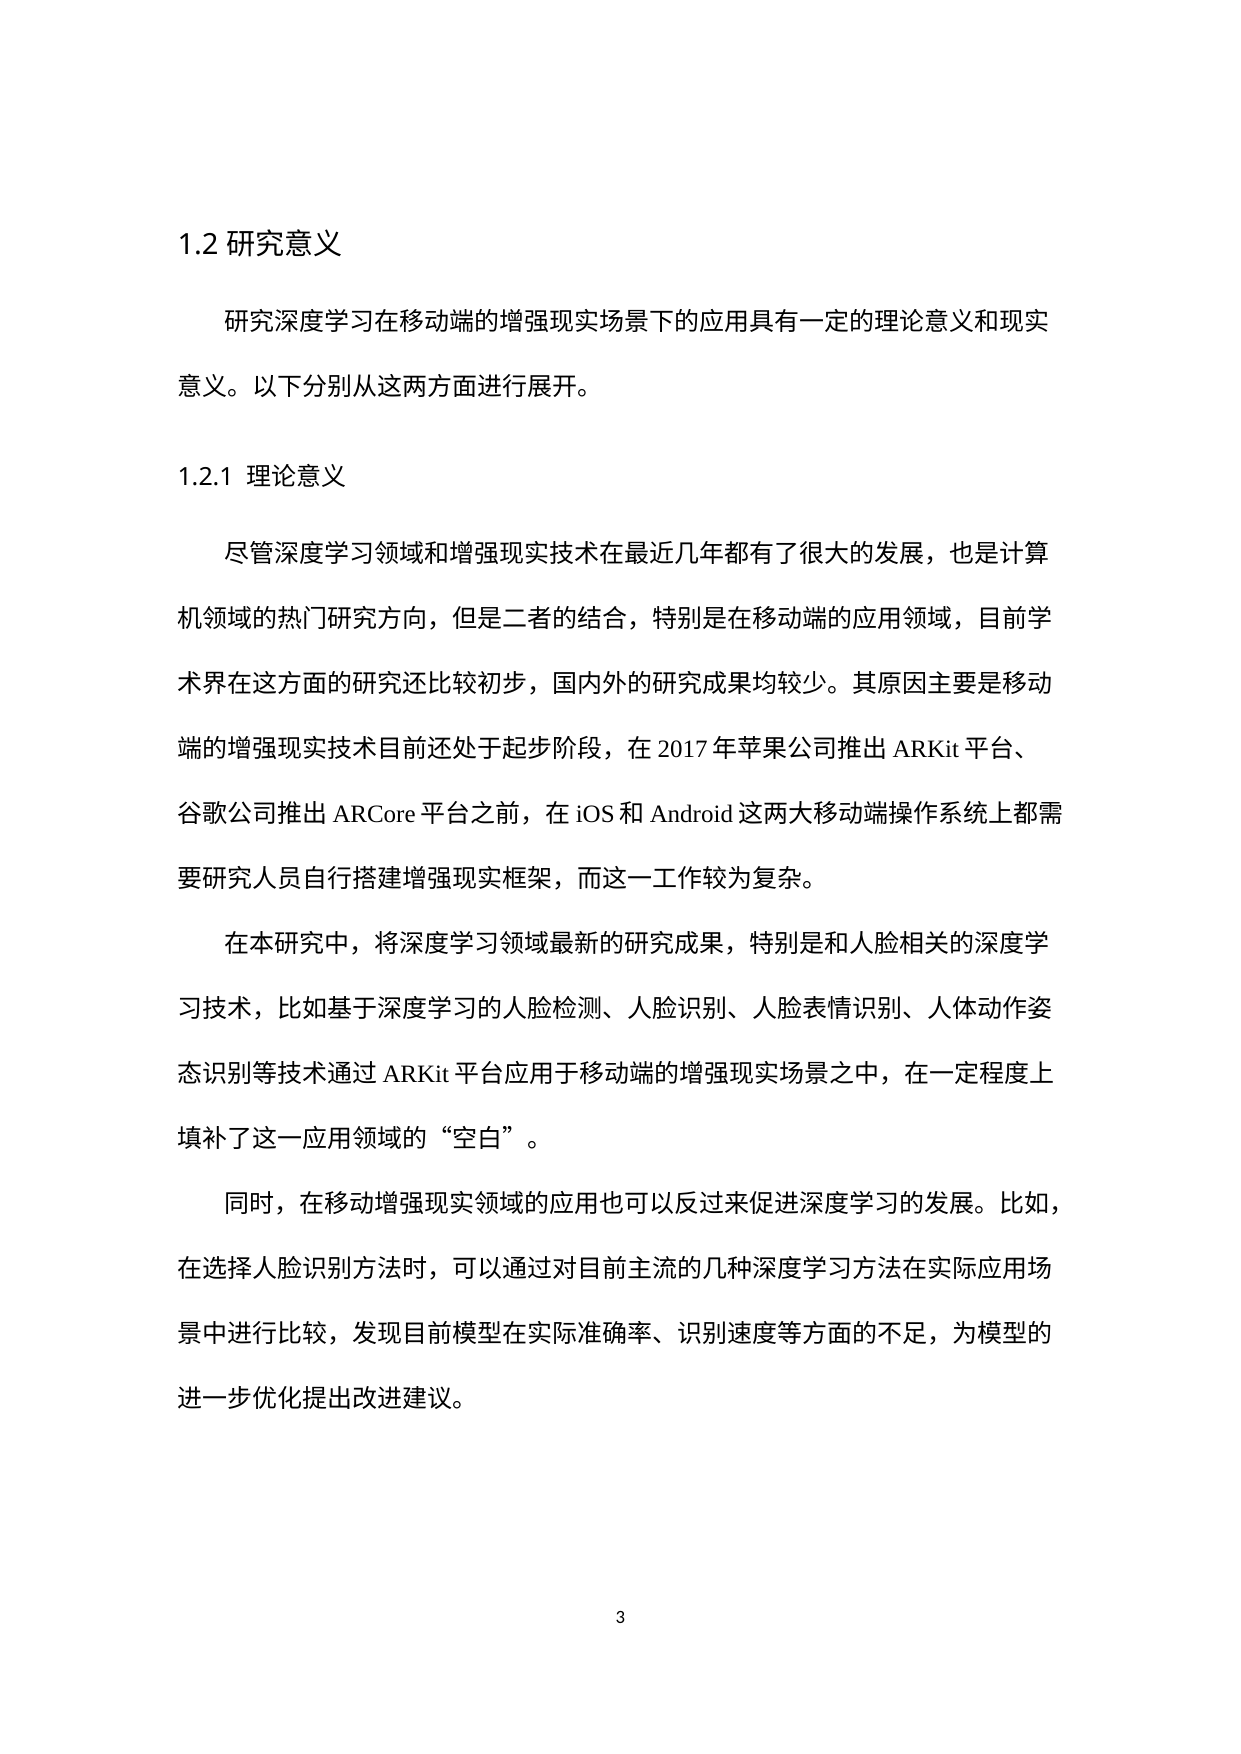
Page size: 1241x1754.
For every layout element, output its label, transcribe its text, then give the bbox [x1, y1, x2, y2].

text 研究深度学习在移动端的增强现实场景下的应用具有一定的理论意义和现实意义。以下分别从这两方面进行展开。 [177, 287, 1063, 417]
text 同时，在移动增强现实领域的应用也可以反过来促进深度学习的发展。比如，在选择人脸识别方法时，可以通过对目前主流的几种深度学习方法在实际应用场景中进行比较，发现目前模型在实际准确率、识别速度等方面的不足，为模型的进一步优化提出改进建议。 [177, 1169, 1063, 1429]
subtitle 1.2.1 理论意义 [177, 442, 1063, 507]
text 尽管深度学习领域和增强现实技术在最近几年都有了很大的发展，也是计算机领域的热门研究方向，但是二者的结合，特别是在移动端的应用领域，目前学术界在这方面的研究还比较初步，国内外的研究成果均较少。其原因主要是移动端的增强现实技术目前还处于起步阶段，在2017年苹果公司推出ARKit平台、谷歌公司推出ARCore平台之前，在iOS和Android这两大移动端操作系统上都需要研究人员自行搭建增强现实框架，而这一工作较为复杂。 [177, 519, 1063, 909]
text 在本研究中，将深度学习领域最新的研究成果，特别是和人脸相关的深度学习技术，比如基于深度学习的人脸检测、人脸识别、人脸表情识别、人体动作姿态识别等技术通过ARKit平台应用于移动端的增强现实场景之中，在一定程度上填补了这一应用领域的“空白”。 [177, 909, 1063, 1169]
subtitle 1.2 研究意义 [177, 224, 1063, 262]
